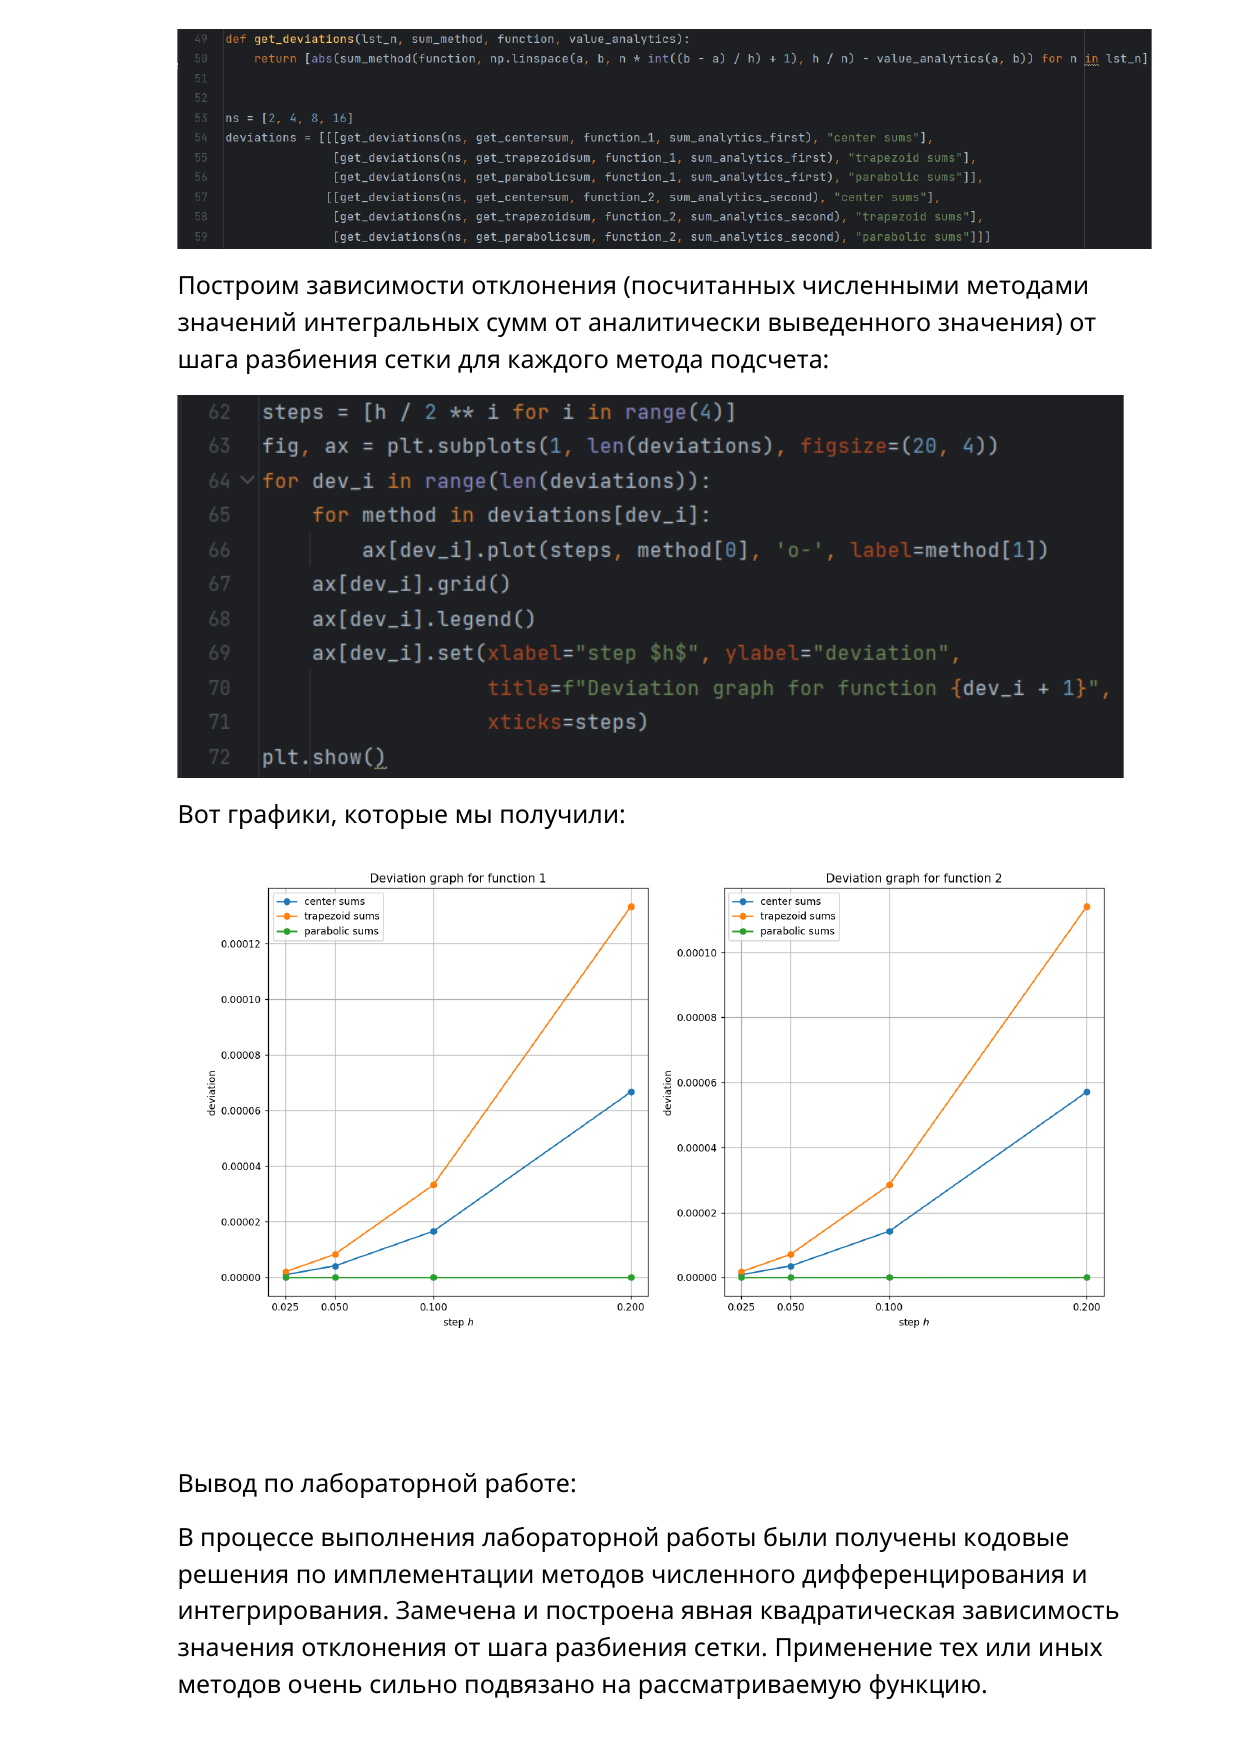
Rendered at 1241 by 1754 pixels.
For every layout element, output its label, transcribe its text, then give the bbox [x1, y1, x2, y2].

picture [177, 29, 1152, 249]
text В процессе выполнения лабораторной работы были получены кодовые решения по имплементации методов численного дифференцирования и интегрирования. Замечена и построена явная квадратическая зависимость значения отклонения от шага разбиения сетки. Применение тех или иных методов очень сильно подвязано на рассматриваемую функцию. [177, 1519, 1152, 1701]
picture [177, 395, 1124, 778]
text Вывод по лабораторной работе: [177, 1466, 1152, 1500]
picture [177, 850, 1152, 1340]
text Вот графики, которые мы получили: [177, 797, 1152, 831]
text Построим зависимости отклонения (посчитанных численными методами значений интегральных сумм от аналитически выведенного значения) от шага разбиения сетки для каждого метода подсчета: [177, 268, 1152, 376]
